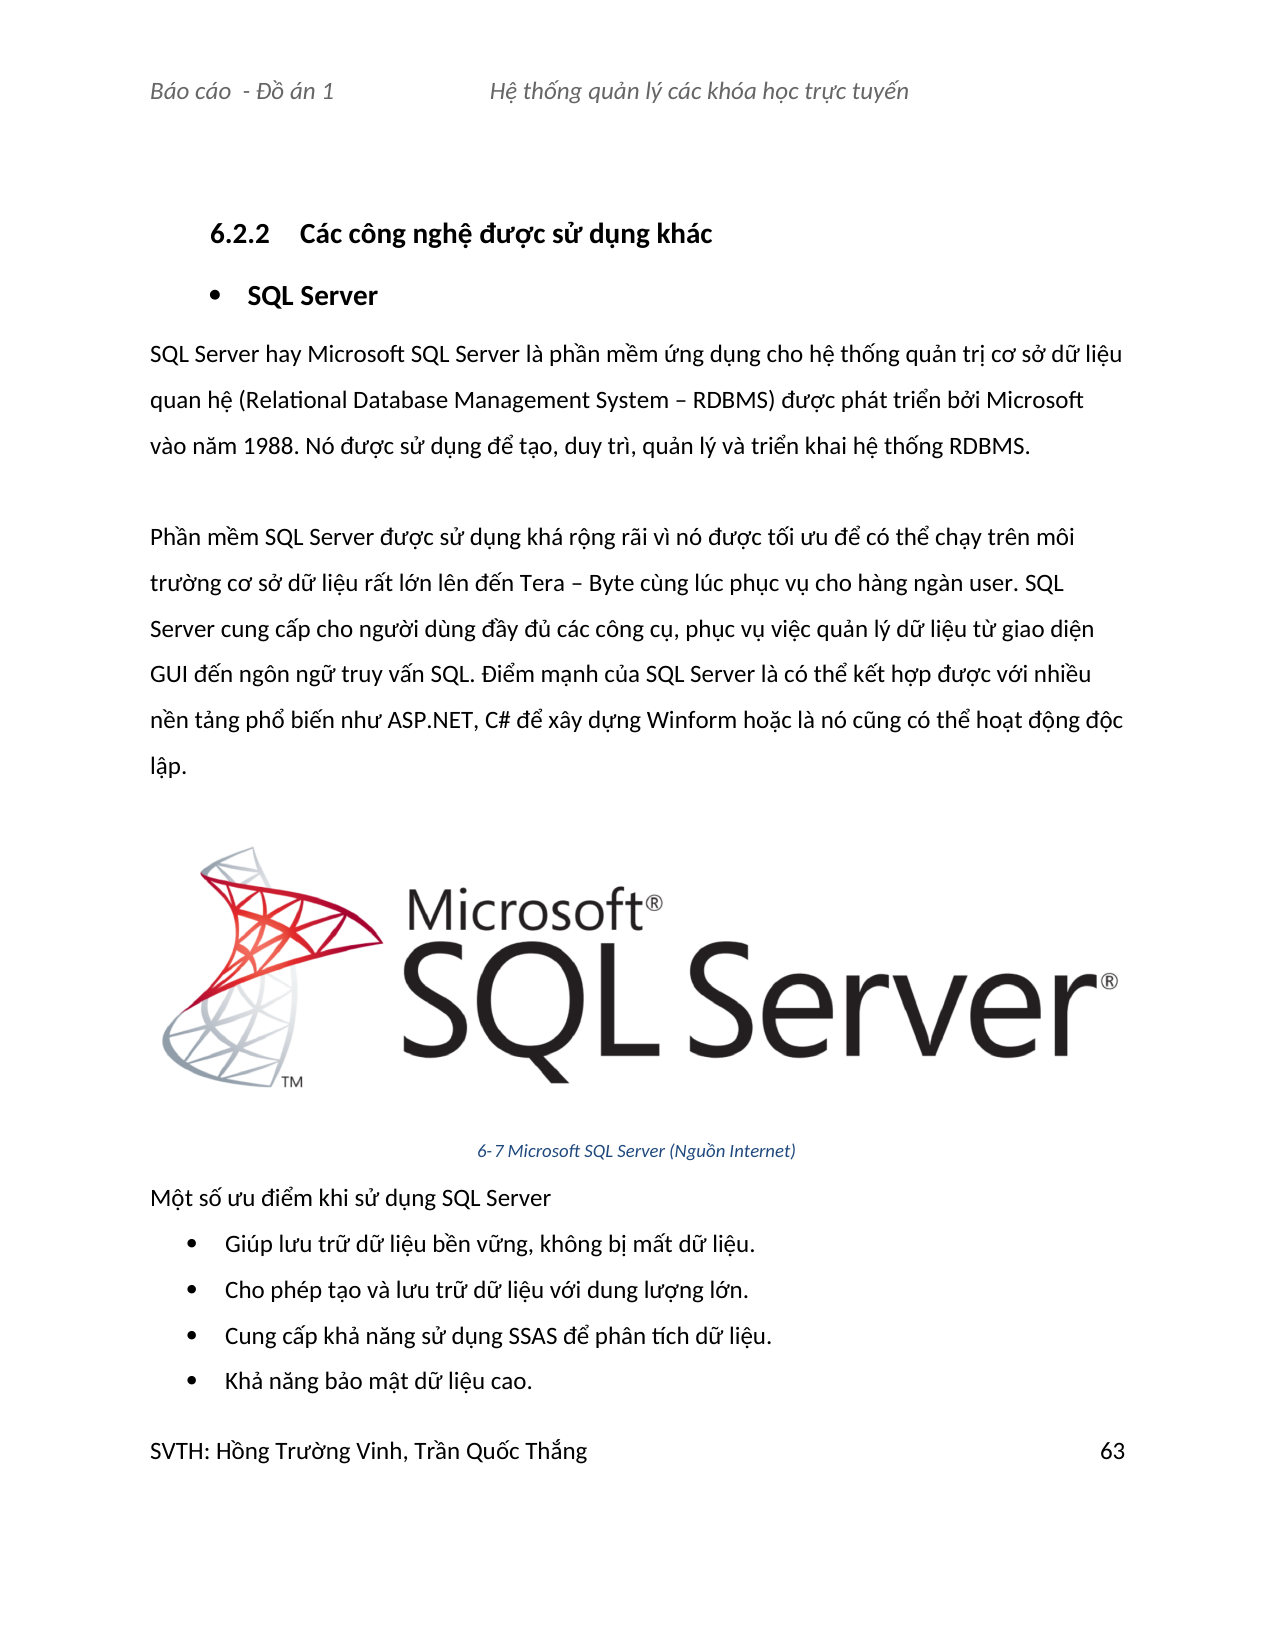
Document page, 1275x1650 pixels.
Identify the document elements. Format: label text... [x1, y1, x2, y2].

list Cung cấp khả năng sử dụng SSAS để phân tích dữ liệu. [187, 1320, 1125, 1350]
text SQL Server hay Microsoft SQL Server là phần mềm ứng dụng cho hệ thống quản trị cơ sở dữ liệu quan hệ (Relational Database Management System – RDBMS) được phát triển bởi Microsoft vào năm 1988. Nó được sử dụng để tạo, duy trì, quản lý và triển khai hệ thống RDBMS. [150, 338, 1125, 460]
text Phần mềm SQL Server được sử dụng khá rộng rãi vì nó được tối ưu để có thể chạy trên môi trường cơ sở dữ liệu rất lớn lên đến Tera – Byte cùng lúc phục vụ cho hàng ngàn user. SQL Server cung cấp cho người dùng đầy đủ các công cụ, phục vụ việc quản lý dữ liệu từ giao diện GUI đến ngôn ngữ truy vấn SQL. Điểm mạnh của SQL Server là có thể kết hợp được với nhiều nền tảng phổ biến như ASP.NET, C# để xây dựng Winform hoặc là nó cũng có thể hoạt động độc lập. [150, 521, 1125, 780]
subtitle SQL Server [210, 277, 1125, 312]
list Giúp lưu trữ dữ liệu bền vững, không bị mất dữ liệu. [187, 1228, 1125, 1259]
subtitle Các công nghệ được sử dụng khác [210, 215, 1125, 250]
picture [150, 795, 1125, 1124]
list Cho phép tạo và lưu trữ dữ liệu với dung lượng lớn. [187, 1274, 1125, 1304]
list Khả năng bảo mật dữ liệu cao. [187, 1366, 1125, 1396]
text Một số ưu điểm khi sử dụng SQL Server [150, 1183, 1125, 1213]
